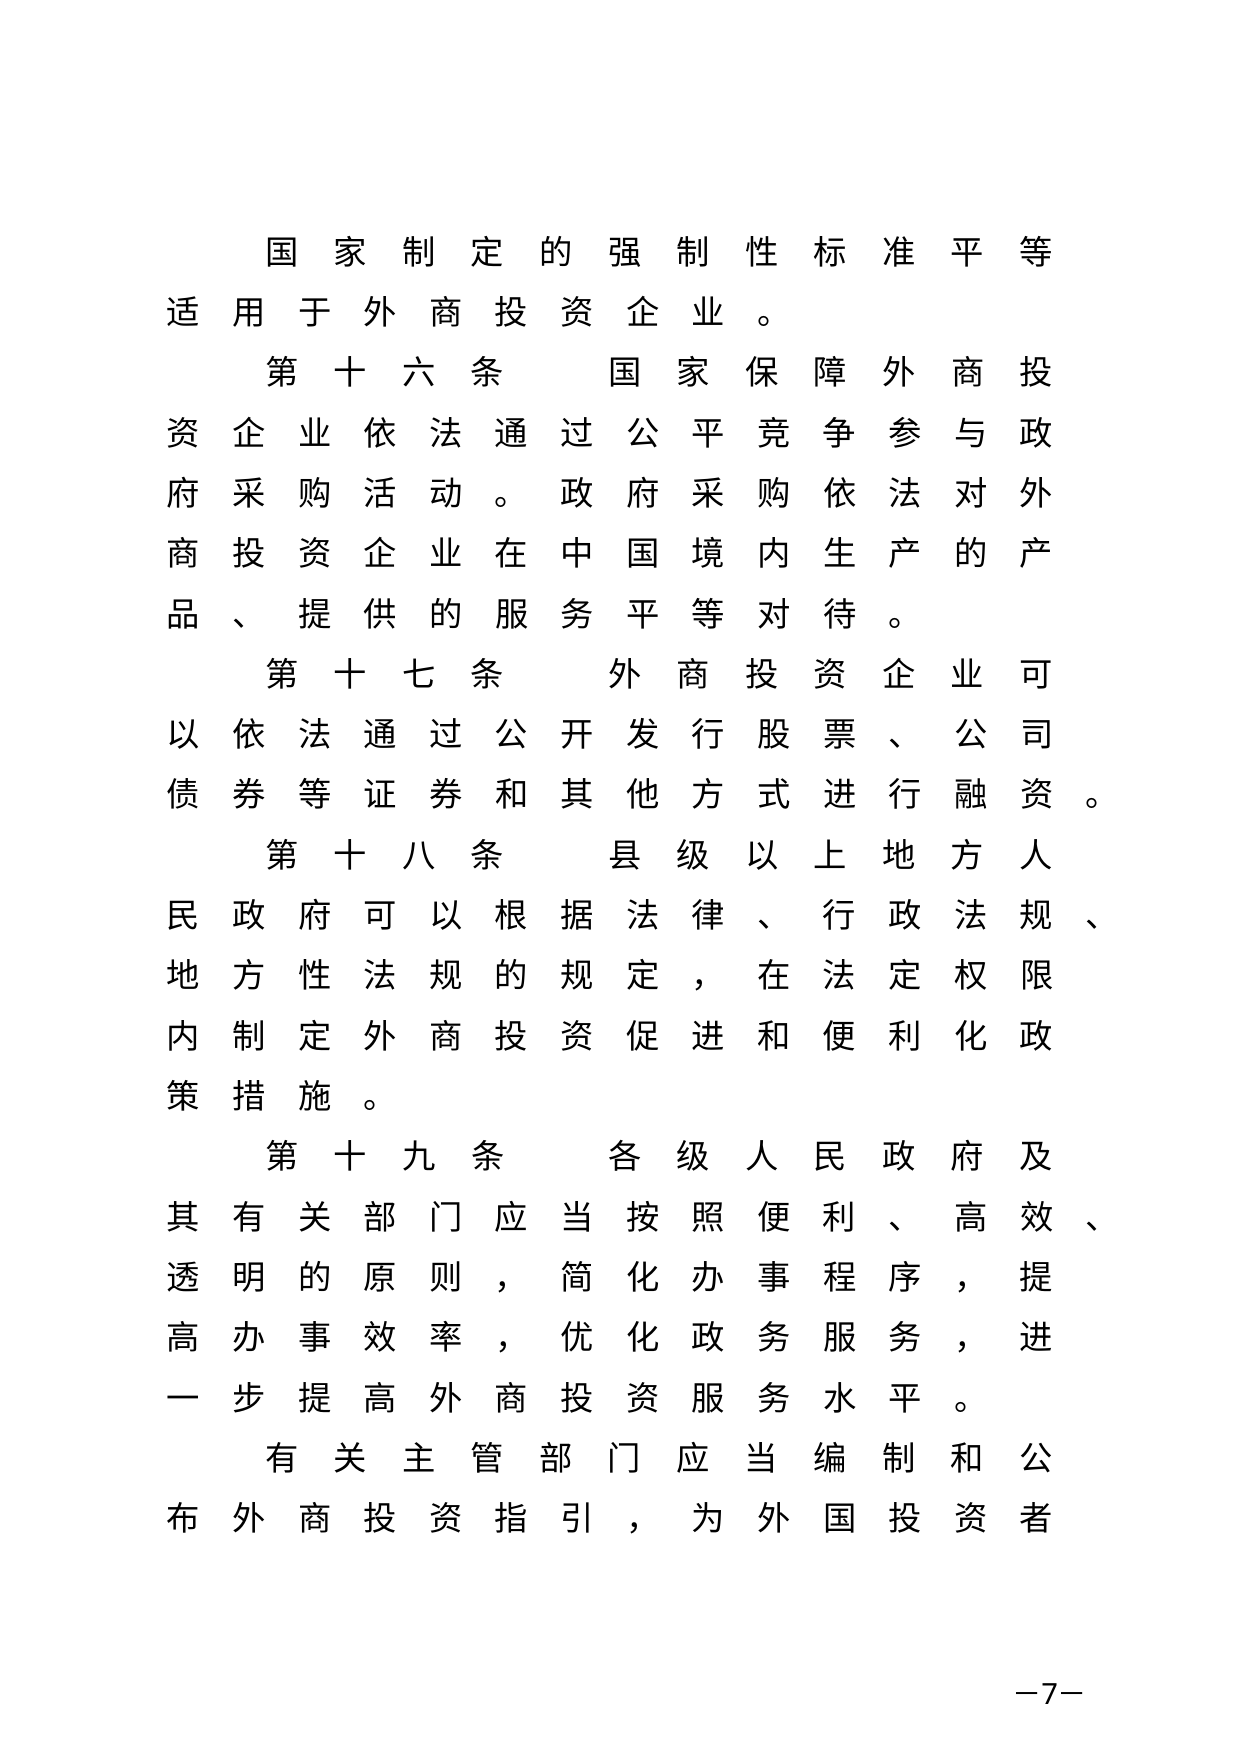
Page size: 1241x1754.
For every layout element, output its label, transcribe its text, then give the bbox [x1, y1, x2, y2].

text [167, 1426, 1085, 1546]
text 第十六条 国家保障外商投资企业依法通过公平竞争参与政府采购活动。政府采购依法对外商投资企业在中国境内生产的产品、提供的服务平等对待。 [167, 340, 1085, 642]
text 第十九条 各级人民政府及其有关部门应当按照便利、高效、透明的原则，简化办事程序，提高办事效率，优化政务服务，进一步提高外商投资服务水平。 [167, 1124, 1085, 1426]
text 第十八条 县级以上地方人民政府可以根据法律、行政法规、地方性法规的规定，在法定权限内制定外商投资促进和便利化政策措施。 [167, 822, 1085, 1124]
text 第十七条 外商投资企业可以依法通过公开发行股票、公司债券等证券和其他方式进行融资。 [167, 642, 1085, 822]
text 国家制定的强制性标准平等适用于外商投资企业。 [167, 219, 1085, 340]
